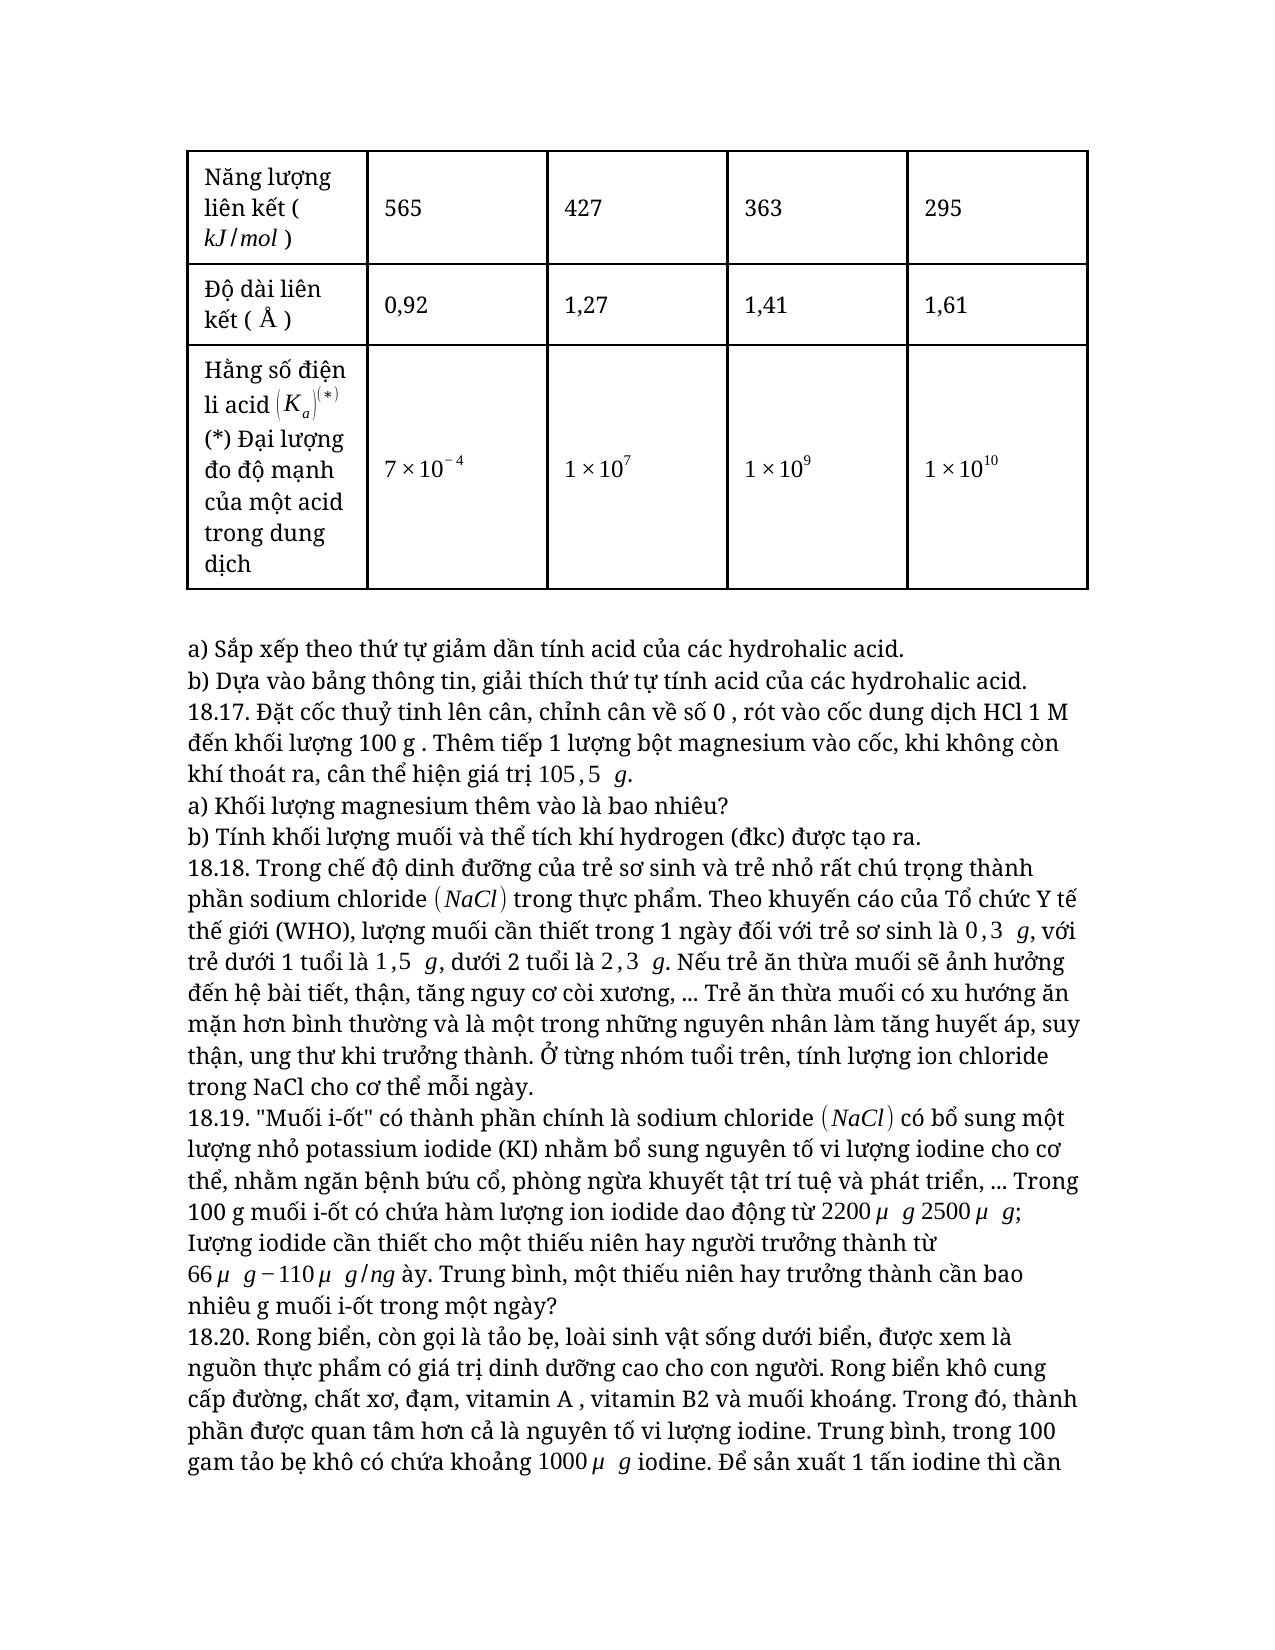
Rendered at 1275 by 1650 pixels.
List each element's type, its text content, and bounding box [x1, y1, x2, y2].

table_cell 427 [549, 152, 726, 262]
table_cell 1,27 [549, 265, 726, 344]
table_cell Hằng số điện li acid (*) Đại lượng đo độ mạnh của một acid trong dung dịch [189, 346, 366, 588]
table_cell 363 [729, 152, 906, 262]
table_cell 1,61 [909, 265, 1086, 344]
table_cell [729, 346, 906, 588]
table_cell Năng lượng liên kết ( ) [189, 152, 366, 262]
table_cell 0,92 [369, 265, 546, 344]
table_cell Độ dài liên kết ( ) [189, 265, 366, 344]
table_cell [369, 346, 546, 588]
table_cell 1,41 [729, 265, 906, 344]
table_cell 565 [369, 152, 546, 262]
table_cell [549, 346, 726, 588]
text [187, 633, 1087, 1477]
table_cell 295 [909, 152, 1086, 262]
table_cell [909, 346, 1086, 588]
